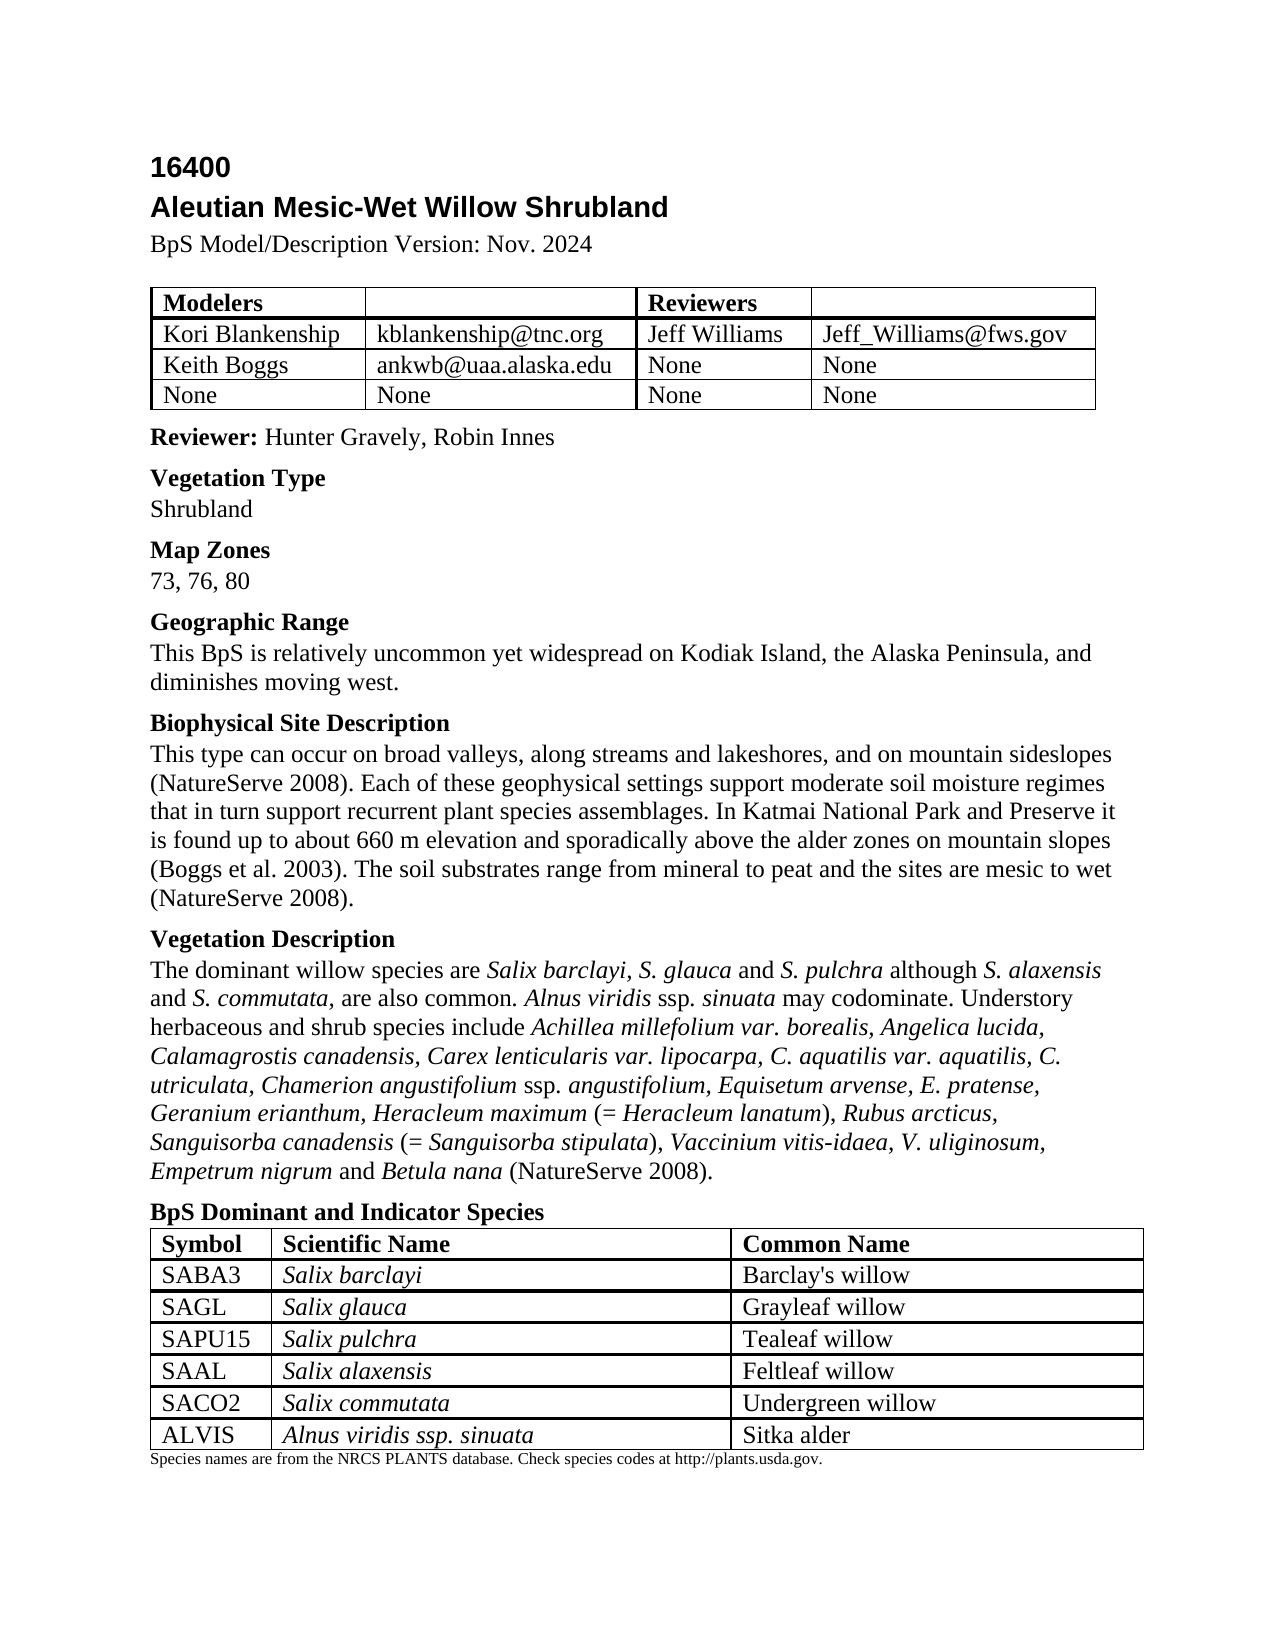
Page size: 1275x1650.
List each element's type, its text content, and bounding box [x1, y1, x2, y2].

table_cell None [638, 380, 811, 409]
table_cell Grayleaf willow [732, 1293, 1143, 1321]
text Species names are from the NRCS PLANTS database. Check species codes at http://plants.usda.gov. [150, 1450, 1125, 1468]
table_cell None [812, 380, 1095, 409]
table_header Reviewers [638, 288, 811, 316]
table_cell Alnus viridis ssp. sinuata [272, 1420, 730, 1449]
text Biophysical Site Description [150, 708, 1125, 737]
text Vegetation Description [150, 924, 1125, 953]
table_cell Barclay's willow [732, 1261, 1143, 1289]
table_cell Salix glauca [272, 1293, 730, 1321]
text This BpS is relatively uncommon yet widespread on Kodiak Island, the Alaska Peninsula, and diminishes moving west. [150, 638, 1125, 696]
table_header Common Name [732, 1229, 1143, 1257]
table_cell None [638, 350, 811, 378]
table_cell Jeff Williams [638, 320, 811, 348]
text Shrubland [150, 494, 1125, 523]
table_cell SACO2 [151, 1388, 271, 1417]
table_header [366, 288, 635, 316]
table_cell Keith Boggs [153, 350, 365, 378]
table_cell Tealeaf willow [732, 1324, 1143, 1353]
text Reviewer: Hunter Gravely, Robin Innes [150, 422, 1125, 451]
table_cell SAAL [151, 1356, 271, 1385]
table_cell Undergreen willow [732, 1388, 1143, 1417]
table_header Modelers [153, 288, 365, 316]
text BpS Model/Description Version: Nov. 2024 [150, 229, 1125, 258]
table_header [812, 288, 1095, 316]
title Aleutian Mesic-Wet Willow Shrubland [150, 190, 1125, 223]
text BpS Dominant and Indicator Species [150, 1197, 1125, 1226]
table_cell ALVIS [151, 1420, 271, 1449]
table_cell None [812, 350, 1095, 378]
table_cell None [366, 380, 635, 409]
table_cell SAPU15 [151, 1324, 271, 1353]
table_cell kblankenship@tnc.org [366, 320, 635, 348]
table_cell None [153, 380, 365, 409]
text 73, 76, 80 [150, 566, 1125, 595]
table_cell Kori Blankenship [153, 320, 365, 348]
table_cell Salix barclayi [272, 1261, 730, 1289]
table_cell SAGL [151, 1293, 271, 1321]
table_cell SABA3 [151, 1261, 271, 1289]
table_cell Sitka alder [732, 1420, 1143, 1449]
table_header Symbol [151, 1229, 271, 1257]
table_cell ankwb@uaa.alaska.edu [366, 350, 635, 378]
text Map Zones [150, 535, 1125, 564]
text Geographic Range [150, 607, 1125, 636]
text This type can occur on broad valleys, along streams and lakeshores, and on mountain sideslopes (NatureServe 2008). Each of these geophysical settings support moderate soil moisture regimes that in turn support recurrent plant species assemblages. In Katmai National Park and Preserve it is found up to about 660 m elevation and sporadically above the alder zones on mountain slopes (Boggs et al. 2003). The soil substrates range from mineral to peat and the sites are mesic to wet (NatureServe 2008). [150, 739, 1125, 911]
title 16400 [150, 150, 1125, 183]
table_header Scientific Name [272, 1229, 730, 1257]
table_cell Salix alaxensis [272, 1356, 730, 1385]
text Vegetation Type [150, 463, 1125, 492]
table_cell Salix pulchra [272, 1324, 730, 1353]
table_cell Jeff_Williams@fws.gov [812, 320, 1095, 348]
table_cell Salix commutata [272, 1388, 730, 1417]
table_cell Feltleaf willow [732, 1356, 1143, 1385]
text The dominant willow species are Salix barclayi, S. glauca and S. pulchra although S. alaxensis and S. commutata, are also common. Alnus viridis ssp. sinuata may codominate. Understory herbaceous and shrub species include Achillea millefolium var. borealis, Angelica lucida, Calamagrostis canadensis, Carex lenticularis var. lipocarpa, C. aquatilis var. aquatilis, C. utriculata, Chamerion angustifolium ssp. angustifolium, Equisetum arvense, E. pratense, Geranium erianthum, Heracleum maximum (= Heracleum lanatum), Rubus arcticus, Sanguisorba canadensis (= Sanguisorba stipulata), Vaccinium vitis-idaea, V. uliginosum, Empetrum nigrum and Betula nana (NatureServe 2008). [150, 955, 1125, 1185]
